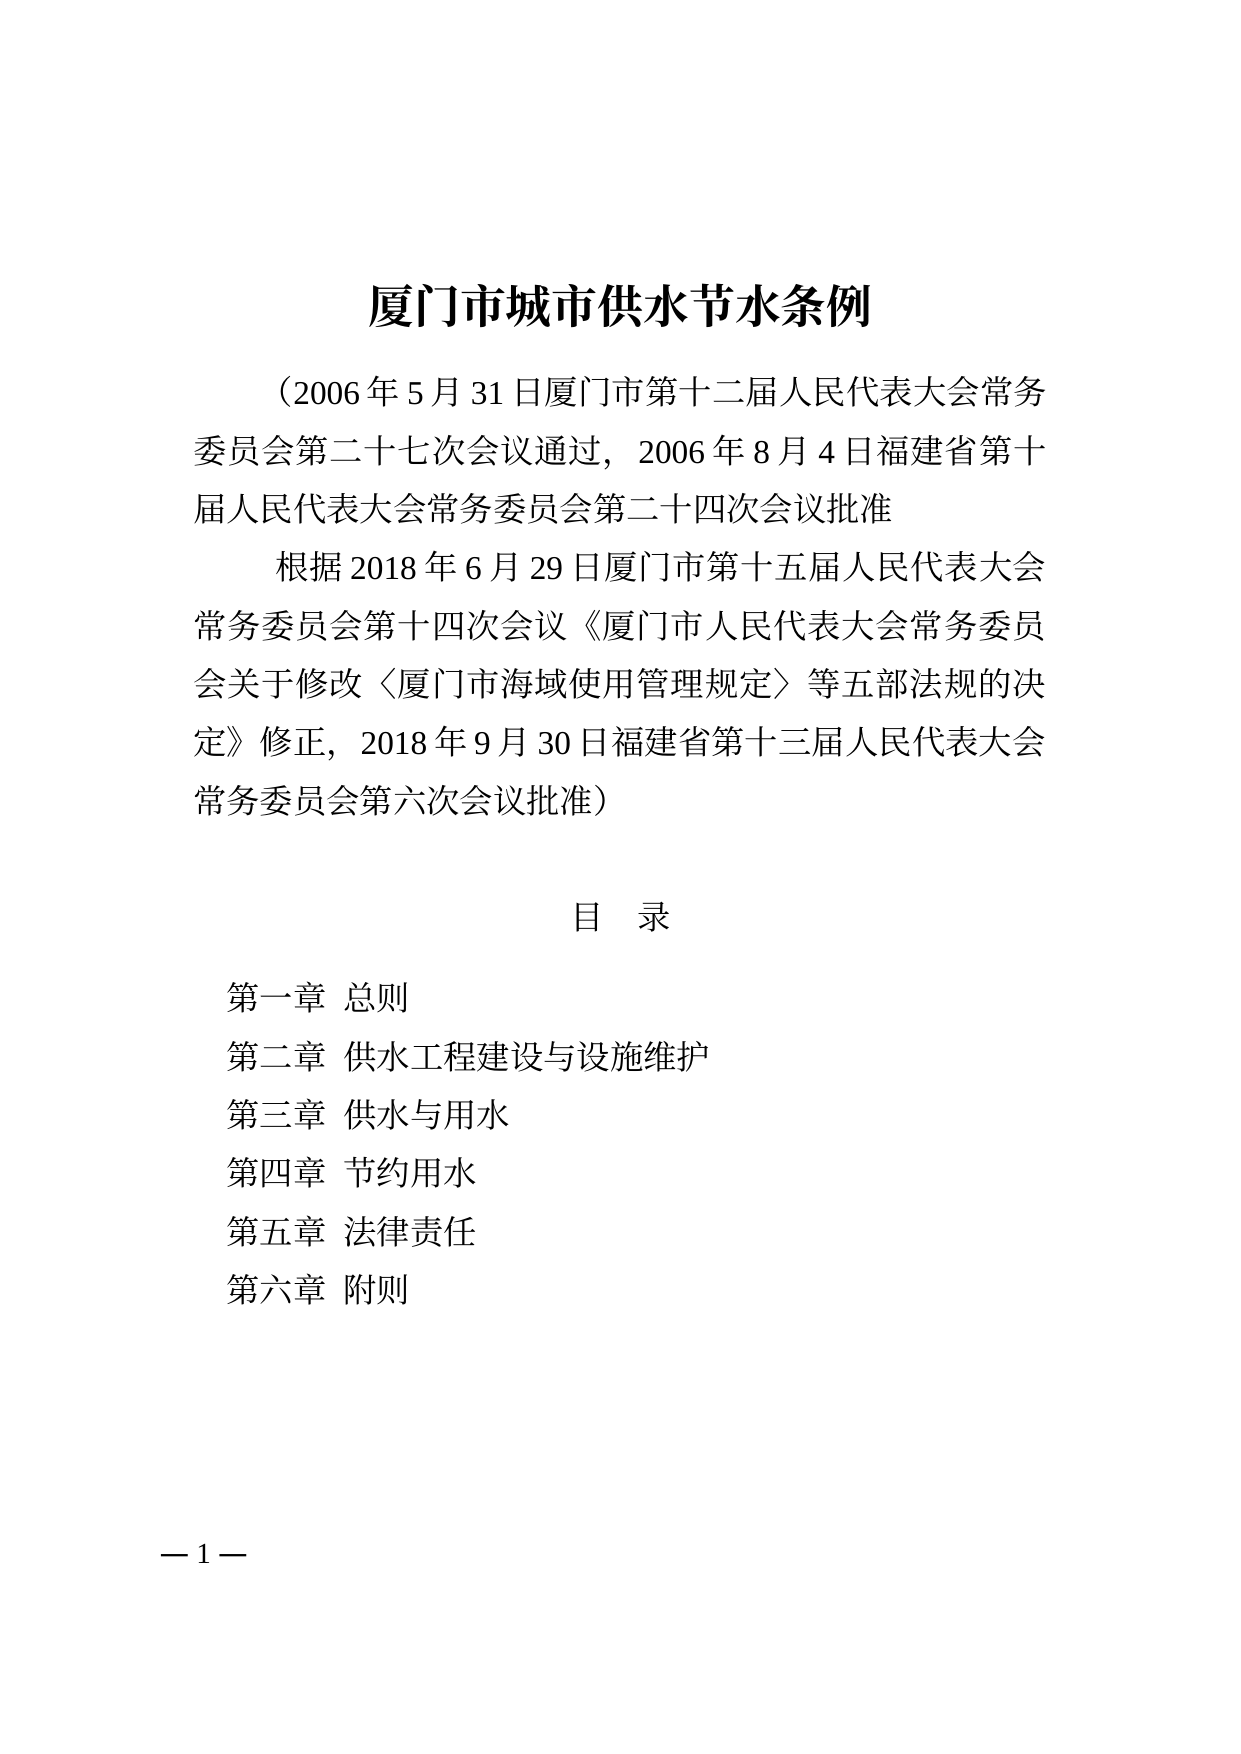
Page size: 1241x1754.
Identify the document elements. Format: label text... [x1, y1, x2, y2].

text 根据2018年6月29日厦门市第十五届人民代表大会常务委员会第十四次会议《厦门市人民代表大会常务委员会关于修改〈厦门市海域使用管理规定〉等五部法规的决定》修正，2018年9月30日福建省第十三届人民代表大会常务委员会第六次会议批准） [193, 533, 1047, 825]
text 目 录 [159, 883, 1081, 941]
text 第五章 法律责任 [159, 1197, 1081, 1256]
text 第三章 供水与用水 [159, 1081, 1081, 1139]
text 第二章 供水工程建设与设施维护 [159, 1022, 1081, 1081]
text 第一章 总则 [159, 964, 1081, 1022]
text 厦门市城市供水节水条例 [159, 277, 1081, 335]
text 第六章 附则 [159, 1256, 1081, 1314]
text （2006年5月31日厦门市第十二届人民代表大会常务委员会第二十七次会议通过，2006年8月4日福建省第十届人民代表大会常务委员会第二十四次会议批准 [193, 358, 1047, 533]
text 第四章 节约用水 [159, 1139, 1081, 1197]
